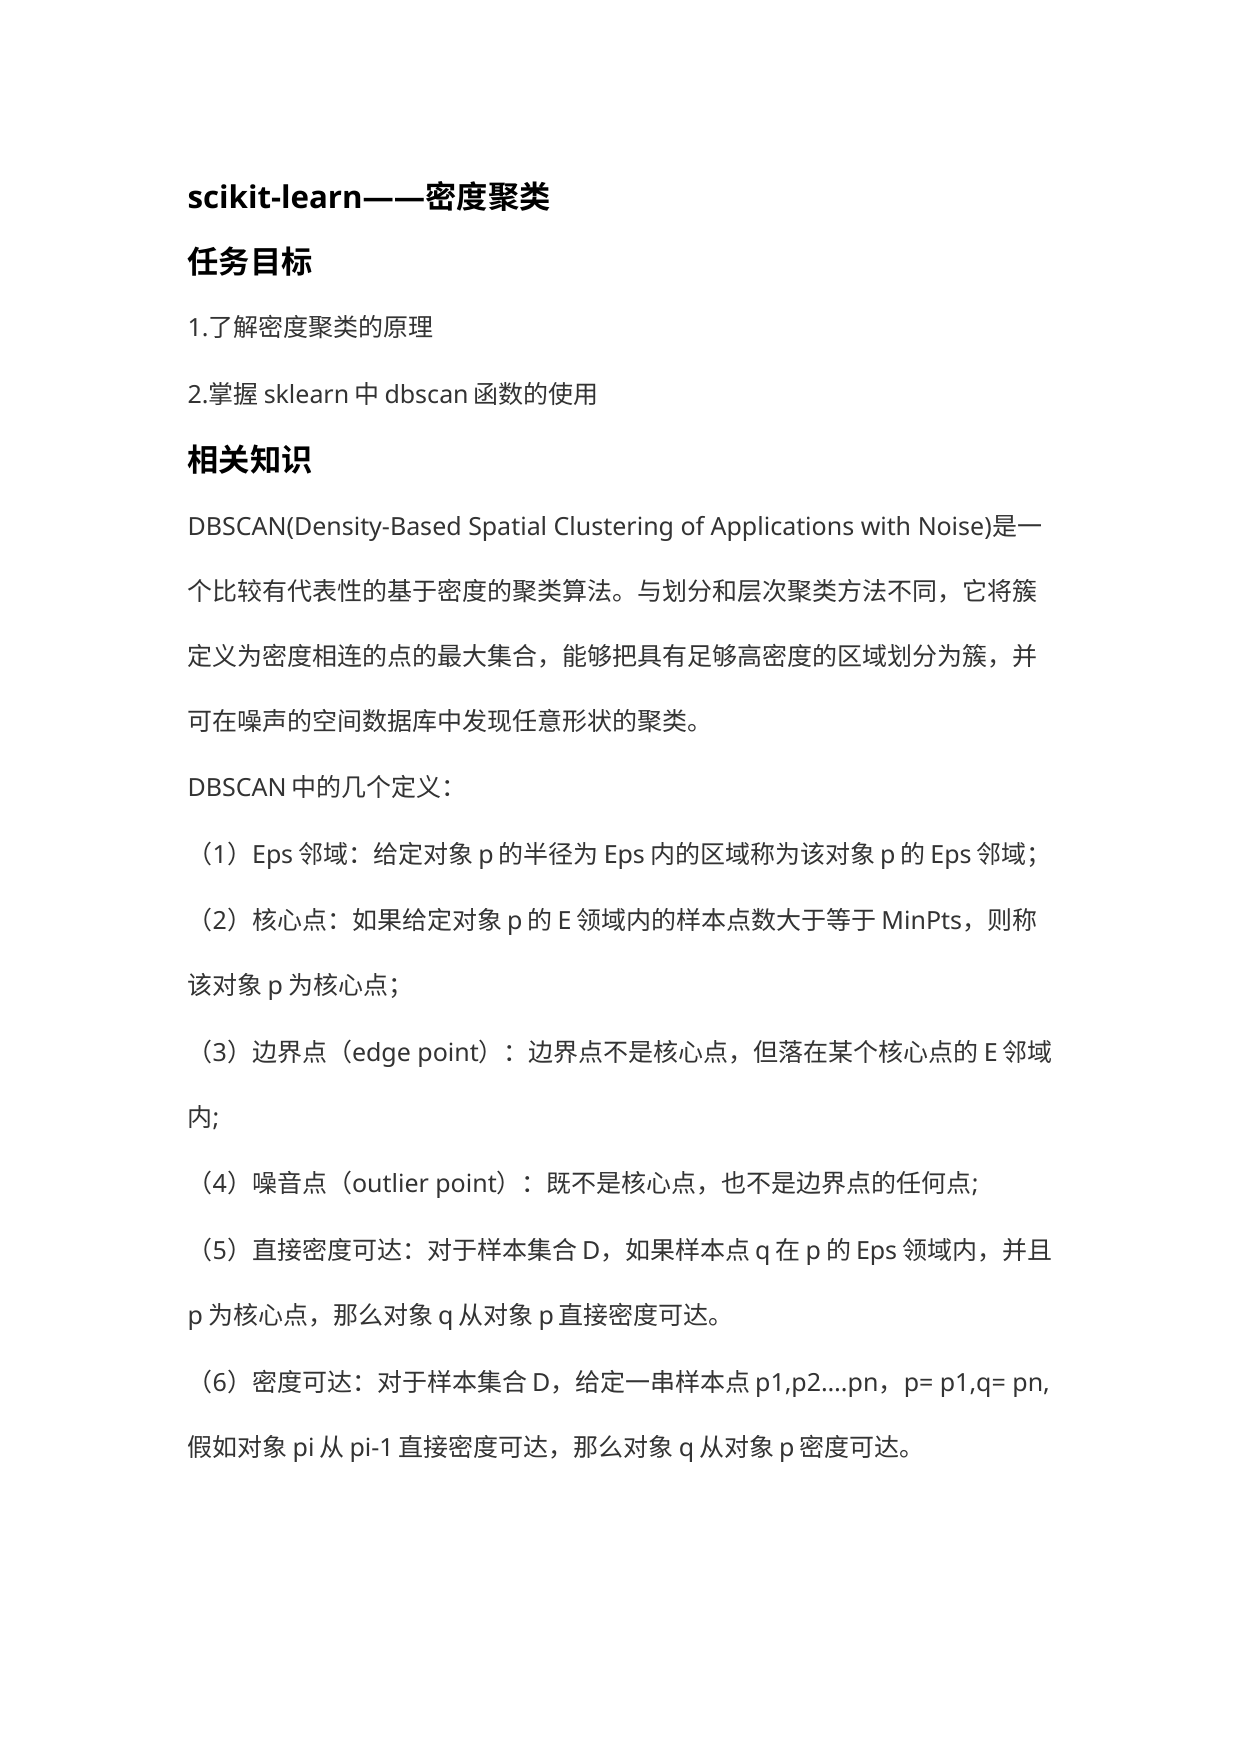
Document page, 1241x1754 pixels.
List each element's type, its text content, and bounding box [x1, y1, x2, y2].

text 任务目标 [187, 227, 1053, 292]
text （6）密度可达：对于样本集合D，给定一串样本点p1,p2….pn，p= p1,q= pn,假如对象pi从pi-1直接密度可达，那么对象q从对象p密度可达。 [187, 1348, 1053, 1478]
text （5）直接密度可达：对于样本集合D，如果样本点q在p的Eps领域内，并且p为核心点，那么对象q从对象p直接密度可达。 [187, 1216, 1053, 1346]
text （2）核心点：如果给定对象p的Ε领域内的样本点数大于等于MinPts，则称该对象p为核心点； [187, 886, 1053, 1016]
text 2.掌握sklearn中dbscan函数的使用 [187, 360, 1053, 425]
text （3）边界点（edge point）：边界点不是核心点，但落在某个核心点的E邻域内; [187, 1018, 1053, 1148]
text （4）噪音点（outlier point）：既不是核心点，也不是边界点的任何点; [187, 1149, 1053, 1214]
text （1）Eps邻域：给定对象p的半径为Εps内的区域称为该对象p的Εps邻域； [187, 820, 1053, 885]
text 1.了解密度聚类的原理 [187, 293, 1053, 358]
text scikit-learn——密度聚类 [187, 162, 1053, 227]
text DBSCAN中的几个定义： [187, 753, 1053, 818]
text DBSCAN(Density-Based Spatial Clustering of Applications with Noise)是一个比较有代表性的基于密度的聚类算法。与划分和层次聚类方法不同，它将簇定义为密度相连的点的最大集合，能够把具有足够高密度的区域划分为簇，并可在噪声的空间数据库中发现任意形状的聚类。 [187, 492, 1053, 752]
text 相关知识 [187, 425, 1053, 490]
